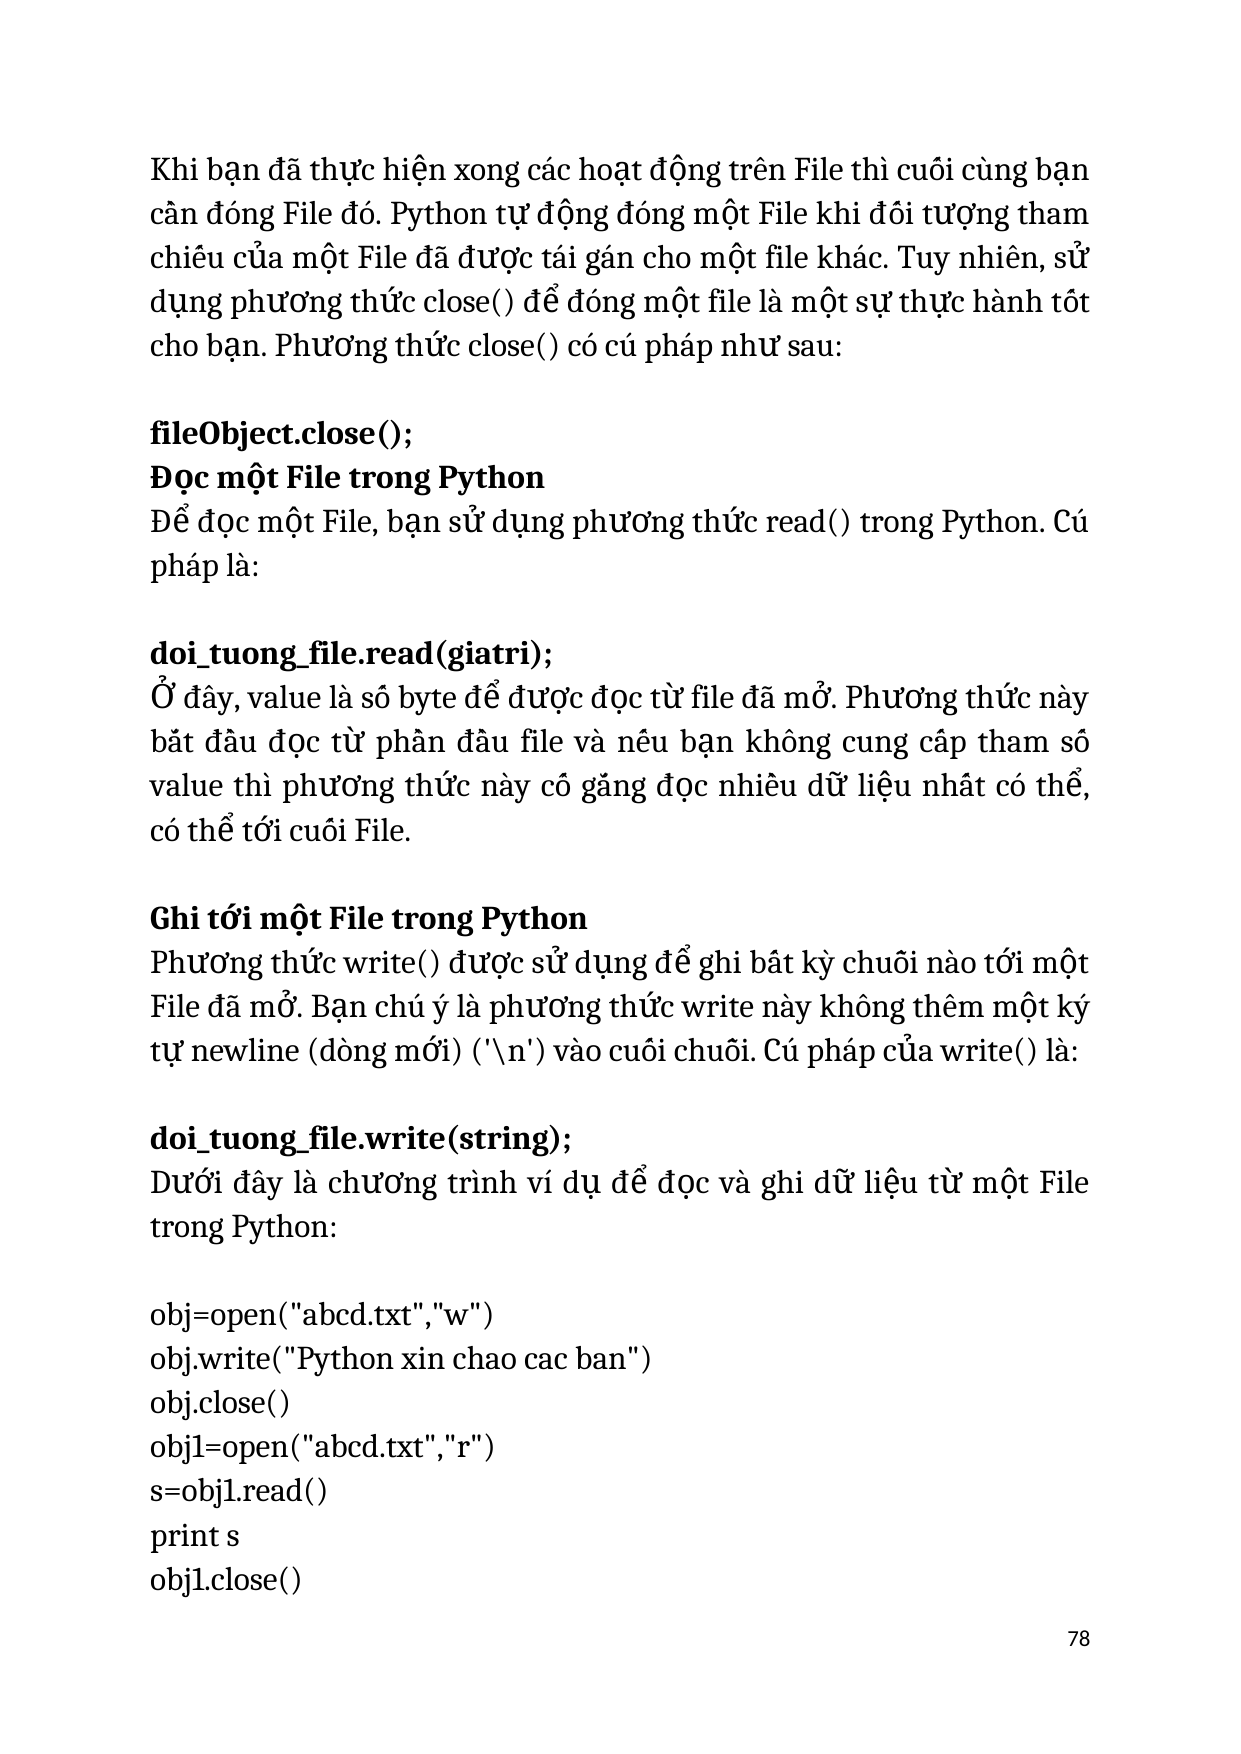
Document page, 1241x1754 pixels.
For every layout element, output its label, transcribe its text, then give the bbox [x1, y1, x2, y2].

text s=obj1.read() [150, 1472, 1090, 1510]
text Để đọc một File, bạn sử dụng phương thức read() trong Python. Cú pháp là: [150, 502, 1090, 585]
text obj.write("Python xin chao cac ban") [150, 1340, 1090, 1378]
text doi_tuong_file.write(string); [150, 1119, 1090, 1158]
text fileObject.close(); [150, 414, 1090, 453]
text Đọc một File trong Python [150, 458, 1090, 497]
text Khi bạn đã thực hiện xong các hoạt động trên File thì cuối cùng bạn cần đóng File đó. Python tự động đóng một File khi đối tượng tham chiếu của một File đã được tái gán cho một file khác. Tuy nhiên, sử dụng phương thức close() để đóng một file là một sự thực hành tốt cho bạn. Phương thức close() có cú pháp như sau: [150, 150, 1090, 364]
text doi_tuong_file.read(giatri); [150, 635, 1090, 673]
text Dưới đây là chương trình ví dụ để đọc và ghi dữ liệu từ một File trong Python: [150, 1163, 1090, 1246]
text Phương thức write() được sử dụng để ghi bất kỳ chuỗi nào tới một File đã mở. Bạn chú ý là phương thức write này không thêm một ký tự newline (dòng mới) ('\n') vào cuối chuỗi. Cú pháp của write() là: [150, 943, 1090, 1069]
text Ghi tới một File trong Python [150, 899, 1090, 937]
text obj.close() [150, 1384, 1090, 1422]
text obj1.close() [150, 1560, 1090, 1598]
text obj=open("abcd.txt","w") [150, 1296, 1090, 1334]
text obj1=open("abcd.txt","r") [150, 1428, 1090, 1466]
text print s [150, 1516, 1090, 1554]
text Ở đây, value là số byte để được đọc từ file đã mở. Phương thức này bắt đầu đọc từ phần đầu file và nếu bạn không cung cấp tham số value thì phương thức này cố gắng đọc nhiều dữ liệu nhất có thể, có thể tới cuối File. [150, 679, 1090, 849]
